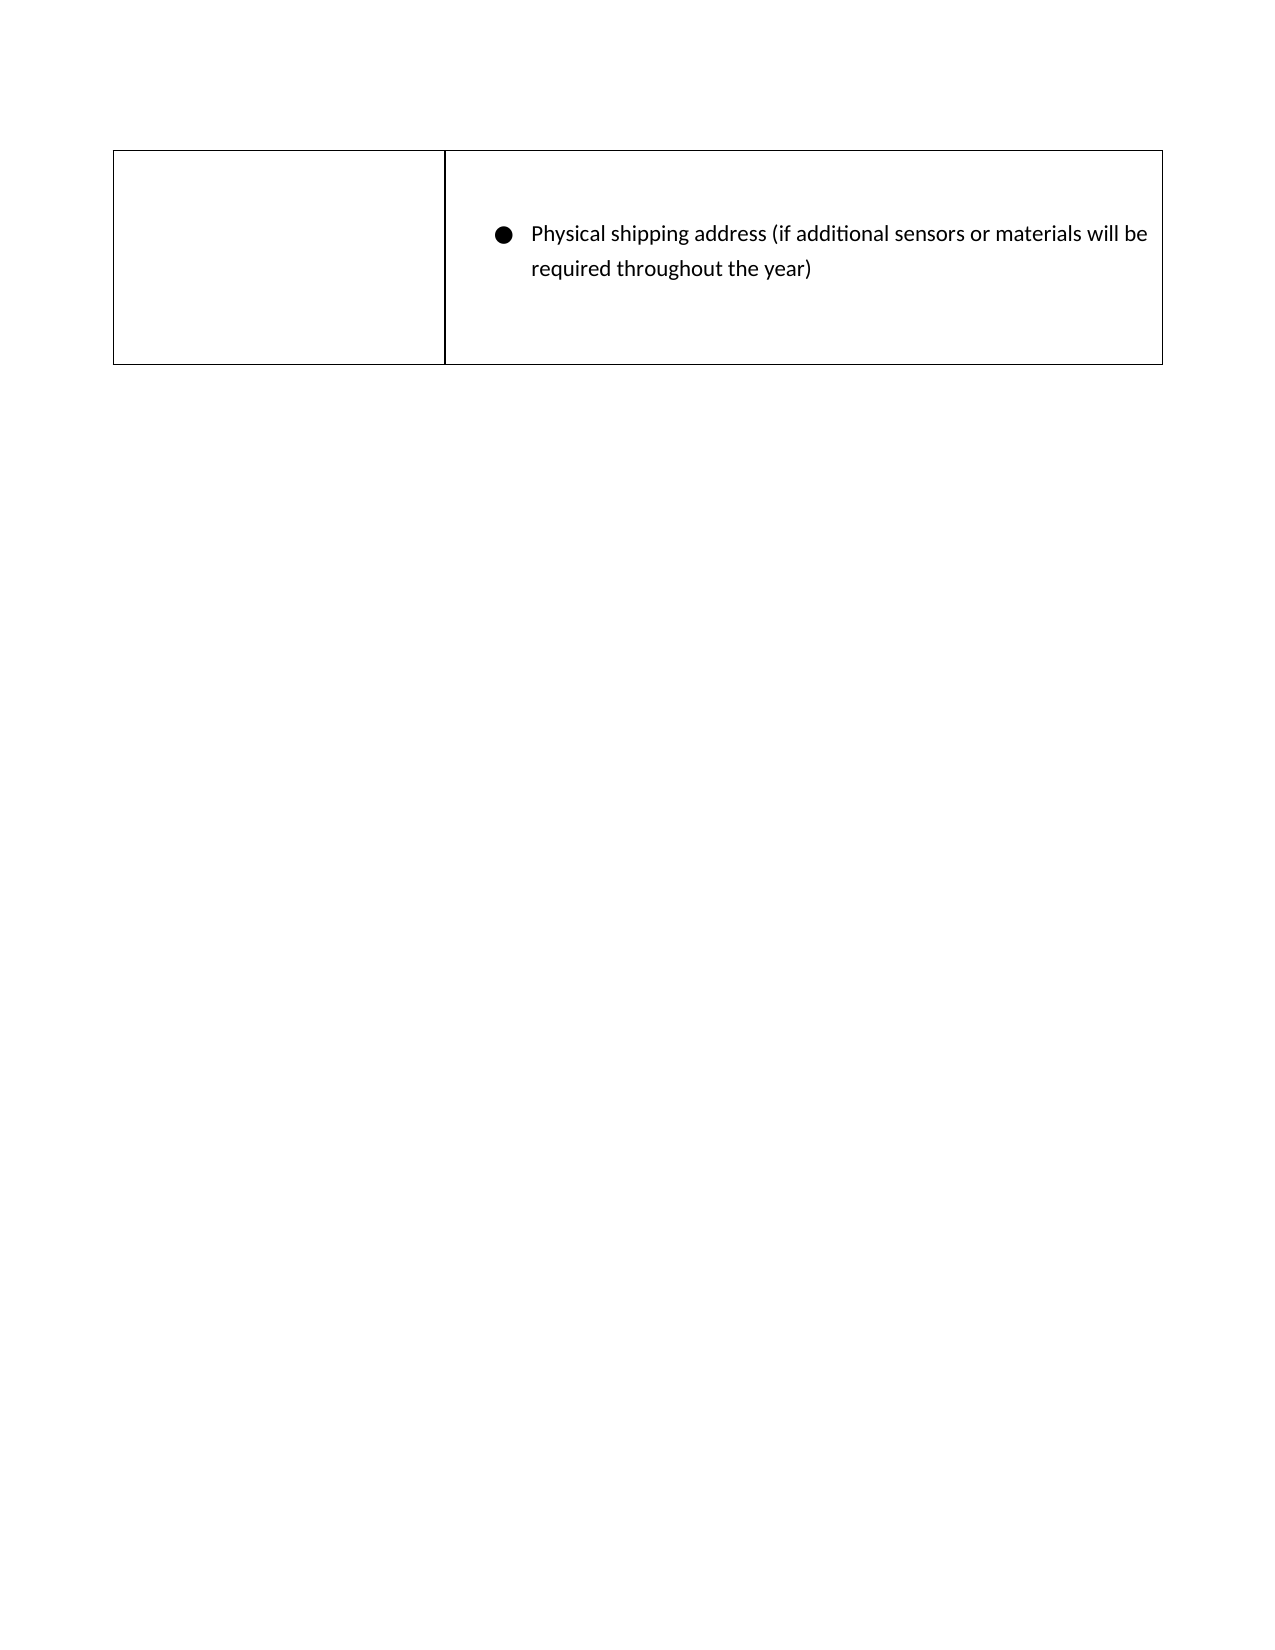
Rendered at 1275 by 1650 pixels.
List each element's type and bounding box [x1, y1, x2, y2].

table_cell [114, 151, 444, 363]
table_cell [446, 151, 1162, 363]
